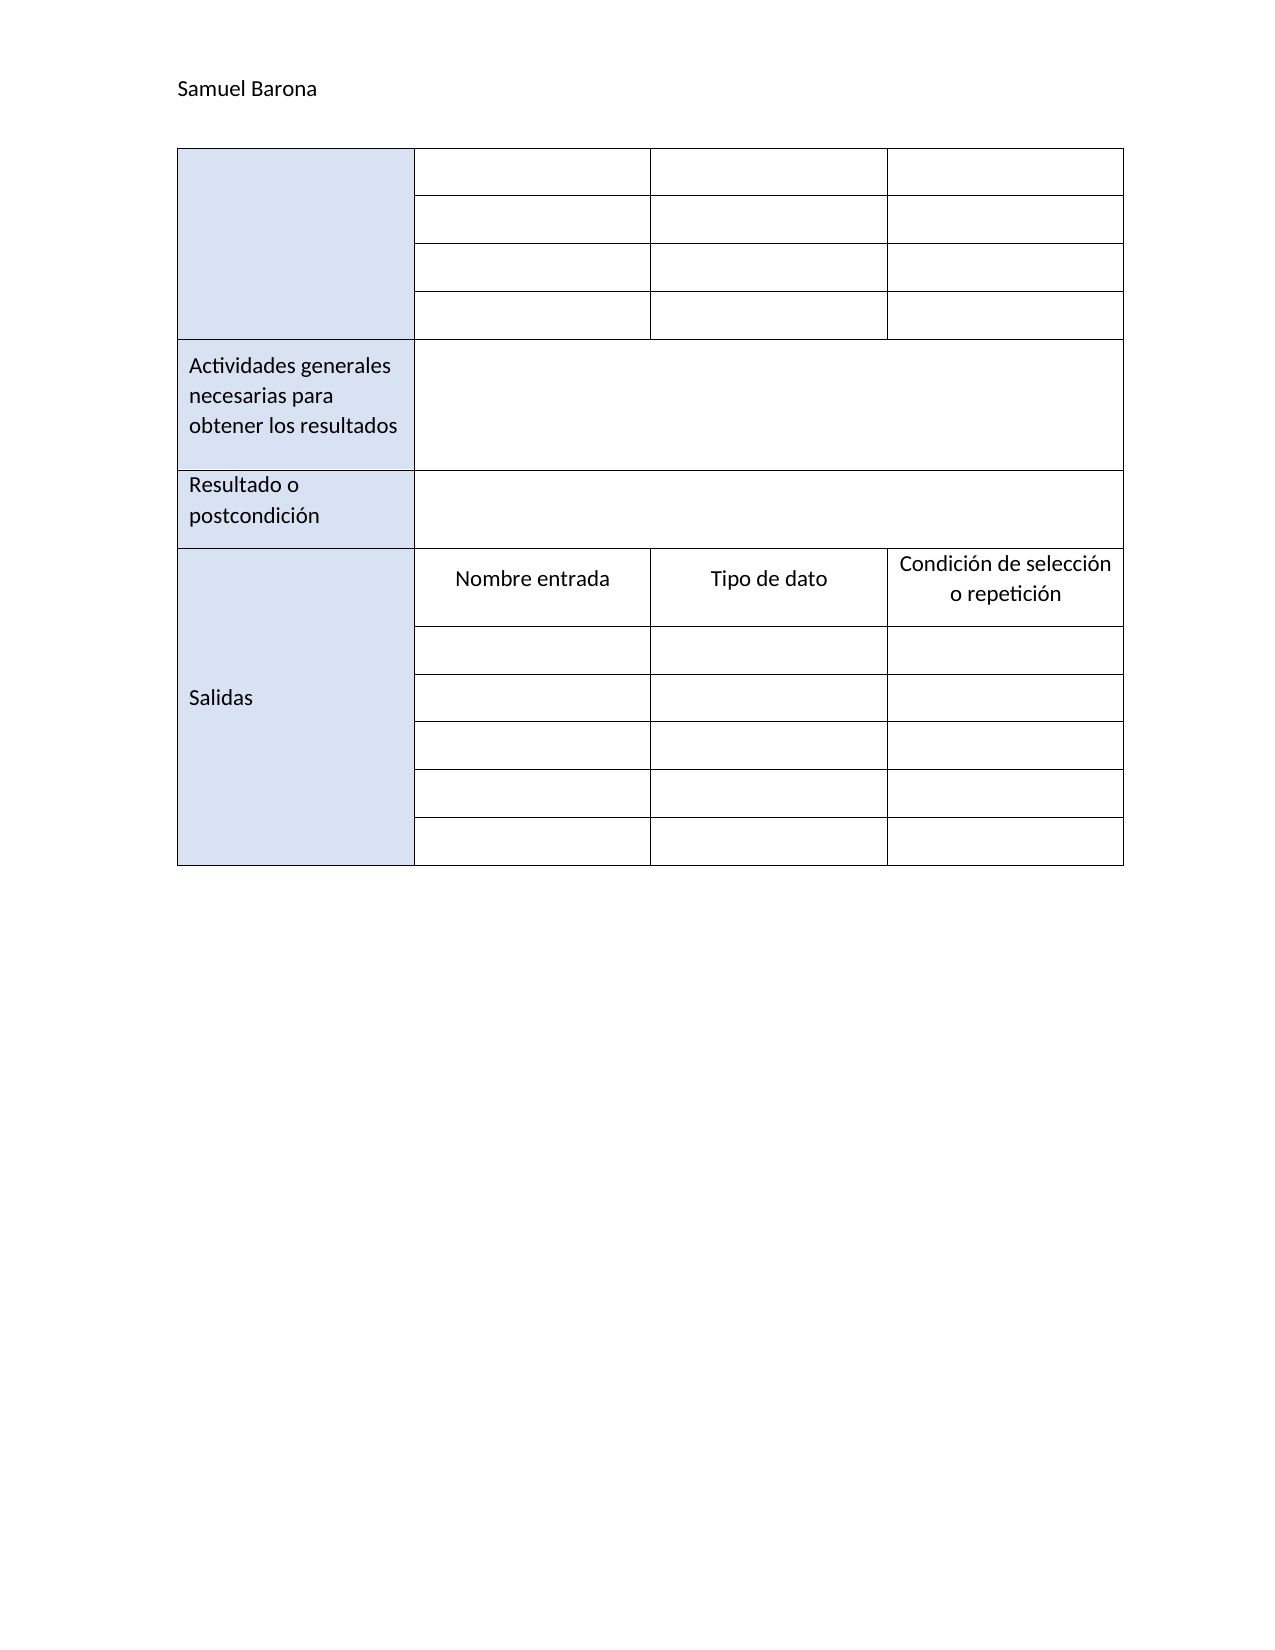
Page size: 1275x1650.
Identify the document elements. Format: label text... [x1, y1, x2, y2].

table_cell [415, 292, 650, 339]
table_cell [888, 675, 1123, 721]
table_cell [888, 770, 1123, 817]
table_cell [888, 244, 1123, 291]
table_cell [415, 675, 650, 721]
table_cell [888, 722, 1123, 769]
table_cell [415, 196, 650, 243]
table_cell [651, 149, 887, 195]
table_cell [651, 292, 887, 339]
table_cell Tipo de dato [651, 549, 887, 626]
table_cell [888, 818, 1123, 865]
table_cell [651, 818, 887, 865]
table_cell [888, 627, 1123, 673]
table_cell [415, 818, 650, 865]
table_cell [651, 244, 887, 291]
table_cell Nombre entrada [415, 549, 650, 626]
table_cell [651, 196, 887, 243]
table_cell [415, 770, 650, 817]
table_cell [888, 292, 1123, 339]
table_cell Resultado o postcondición [178, 471, 414, 548]
table_cell Actividades generales necesarias para obtener los resultados [178, 340, 414, 469]
table_cell Condición de selección o repetición [888, 549, 1123, 626]
table_cell [651, 675, 887, 721]
table_cell [651, 722, 887, 769]
table_cell [651, 627, 887, 673]
table_cell [415, 340, 1123, 469]
table_cell [651, 770, 887, 817]
table_cell [415, 627, 650, 673]
table_cell [888, 149, 1123, 195]
table_cell [415, 149, 650, 195]
table_cell [415, 471, 1123, 548]
table_cell [888, 196, 1123, 243]
table_cell [415, 244, 650, 291]
table_cell Salidas [178, 549, 414, 865]
table_cell [415, 722, 650, 769]
